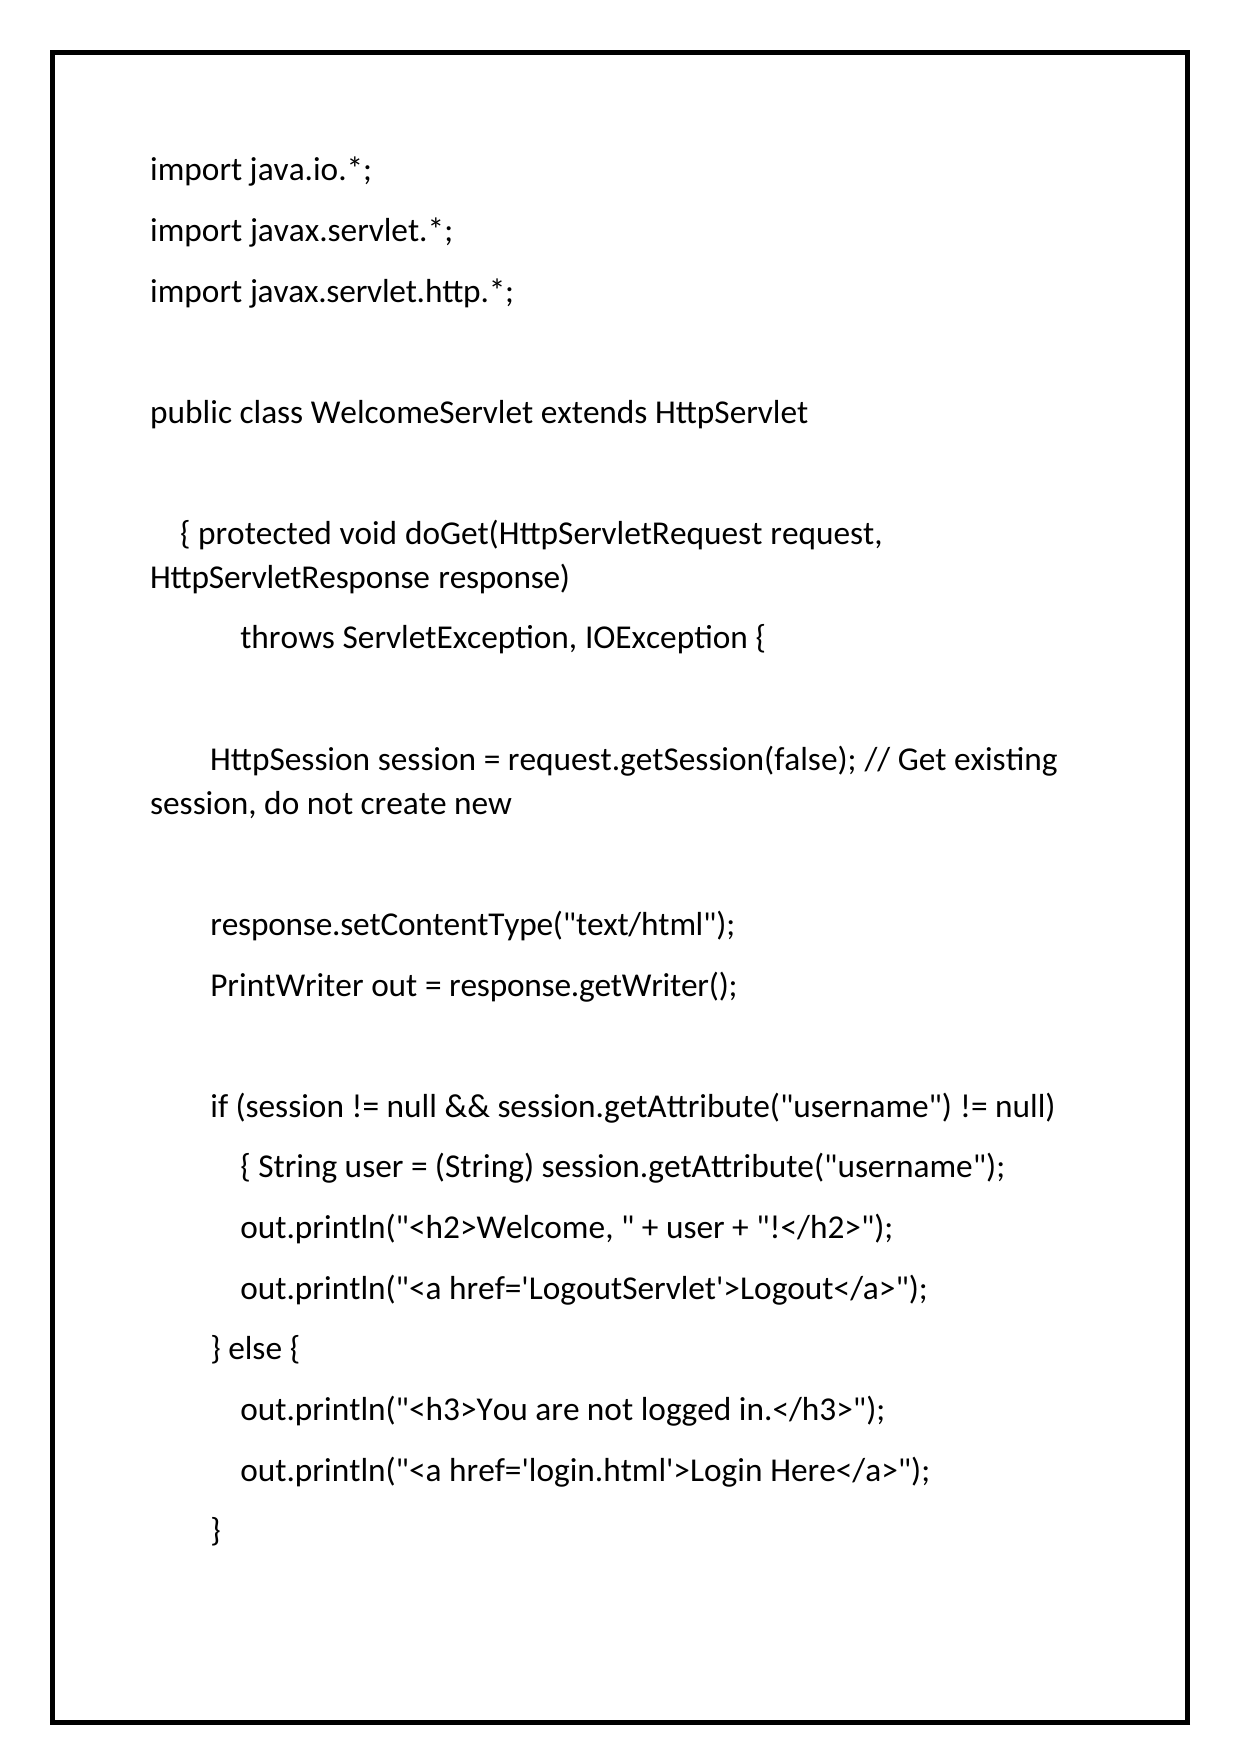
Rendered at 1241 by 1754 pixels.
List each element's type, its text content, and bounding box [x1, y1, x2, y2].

text import java.io.*; import javax.servlet.*; [150, 148, 462, 250]
text } else { [210, 1327, 1093, 1368]
text if (session != null && session.getAttribute("username") != null) { String user = (String) session.getAttribute("username"); out.println("<h2>Welcome, " + user + "!</h2>"); out.println("<a href='LogoutServlet'>Logout</a>"); [210, 1085, 1086, 1307]
text throws ServletException, IOException { [240, 617, 1093, 657]
text HttpSession session = request.getSession(false); // Get existing session, do not create new [150, 738, 1093, 822]
text response.setContentType("text/html"); PrintWriter out = response.getWriter(); [210, 903, 842, 1004]
text HttpServletResponse response) [150, 556, 1093, 597]
text import javax.servlet.http.*; [150, 269, 1093, 310]
text public class WelcomeServlet extends HttpServlet { protected void doGet(HttpServletRequest request, [150, 311, 924, 552]
text out.println("<h3>You are not logged in.</h3>"); out.println("<a href='login.html'>Login Here</a>"); [240, 1388, 1059, 1489]
text } [210, 1509, 1093, 1550]
